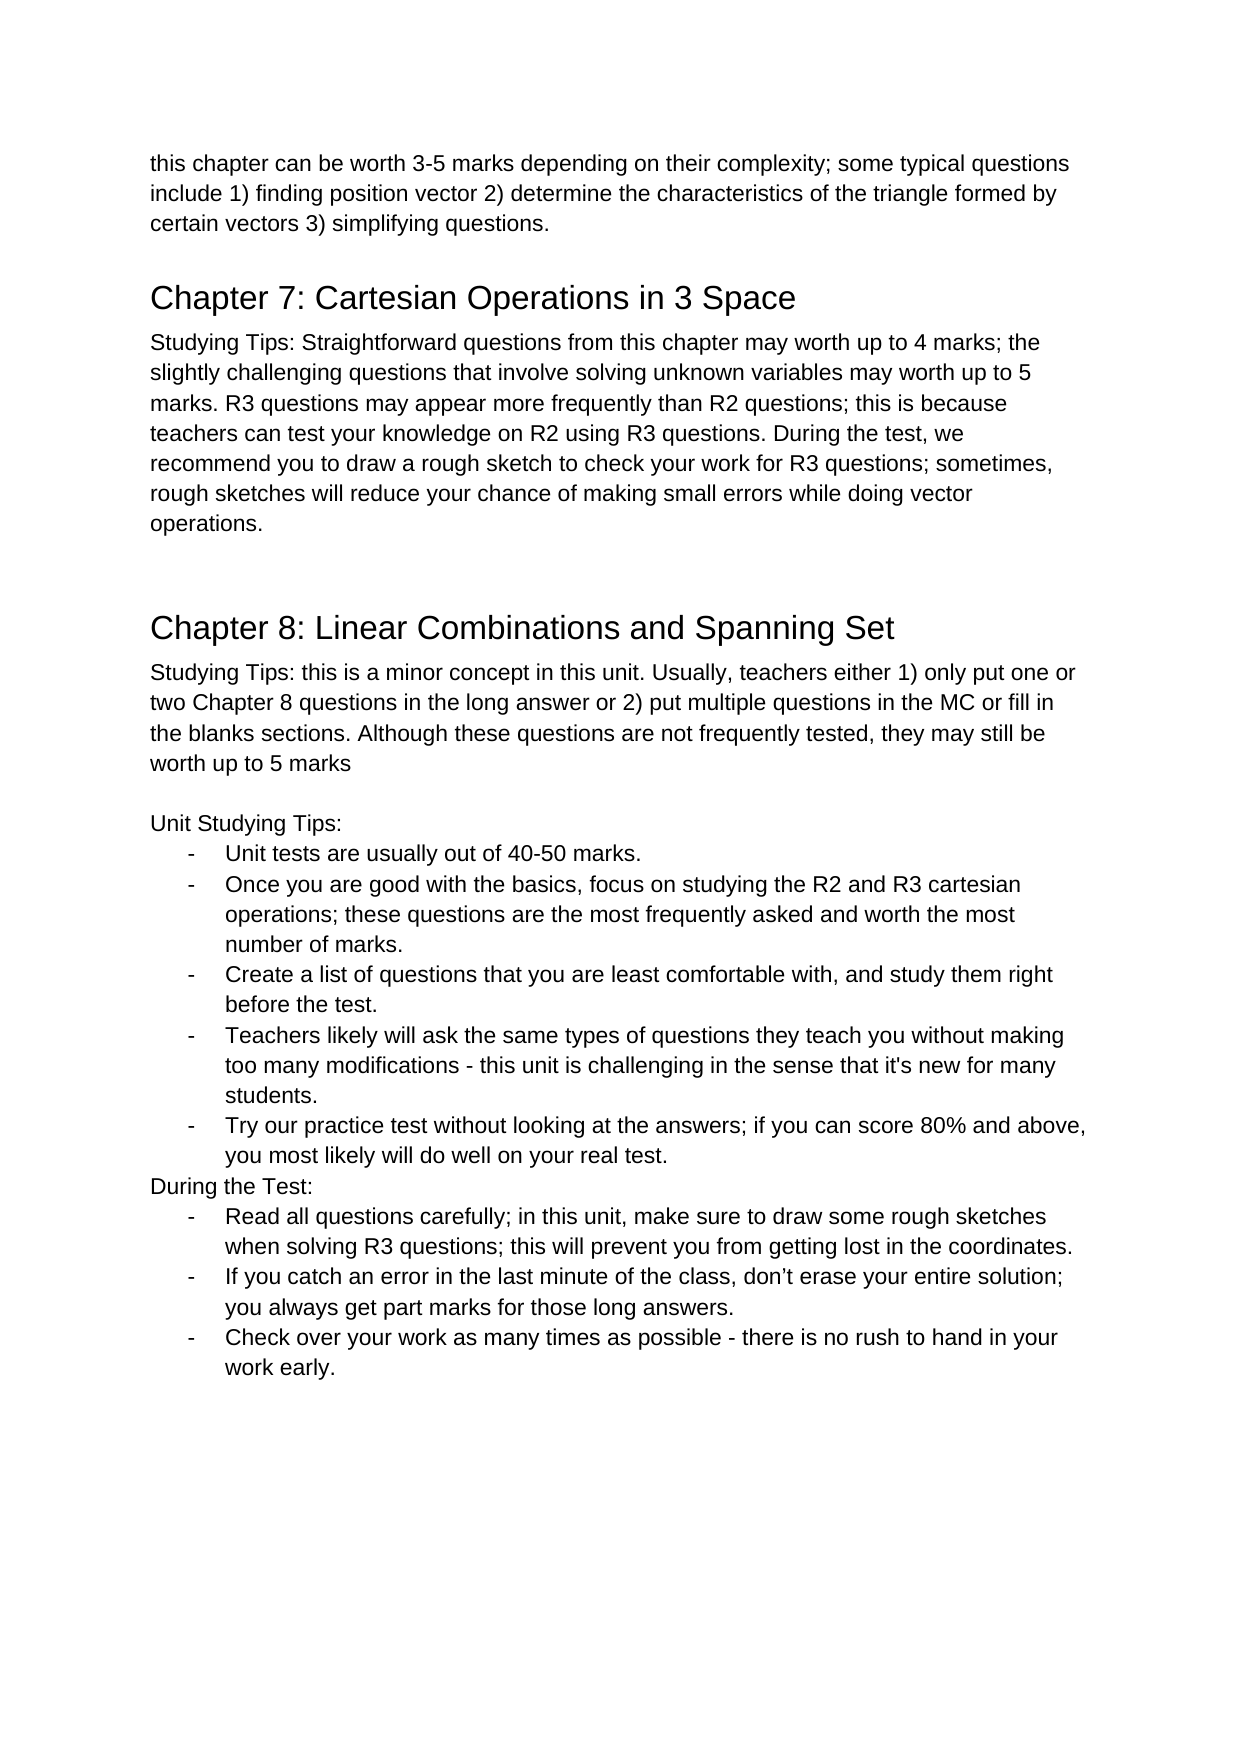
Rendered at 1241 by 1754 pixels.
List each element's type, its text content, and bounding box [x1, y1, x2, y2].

subtitle Chapter 7: Cartesian Operations in 3 Space [150, 278, 1090, 317]
text During the Test: [150, 1173, 1090, 1199]
list Teachers likely will ask the same types of questions they teach you without making too many modifications - this unit is challenging in the sense that it's new for many students. [187, 1022, 1090, 1108]
text Studying Tips: this is a minor concept in this unit. Usually, teachers either 1) only put one or two Chapter 8 questions in the long answer or 2) put multiple questions in the MC or fill in the blanks sections. Although these questions are not frequently tested, they may still be worth up to 5 marks [150, 659, 1090, 776]
list Unit tests are usually out of 40-50 marks. [187, 840, 1090, 867]
list Once you are good with the basics, focus on studying the R2 and R3 cartesian operations; these questions are the most frequently asked and worth the most number of marks. [187, 871, 1090, 957]
text Unit Studying Tips: [150, 810, 1090, 837]
list Read all questions carefully; in this unit, make sure to draw some rough sketches when solving R3 questions; this will prevent you from getting lost in the coordinates. [187, 1203, 1090, 1259]
list Try our practice test without looking at the answers; if you can score 80% and above, you most likely will do well on your real test. [187, 1112, 1090, 1169]
subtitle Chapter 8: Linear Combinations and Spanning Set [150, 608, 1090, 647]
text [150, 150, 1090, 237]
text Studying Tips: Straightforward questions from this chapter may worth up to 4 marks; the slightly challenging questions that involve solving unknown variables may worth up to 5 marks. R3 questions may appear more frequently than R2 questions; this is because teachers can test your knowledge on R2 using R3 questions. During the test, we recommend you to draw a rough sketch to check your work for R3 questions; sometimes, rough sketches will reduce your chance of making small errors while doing vector operations. [150, 329, 1090, 537]
list If you catch an error in the last minute of the class, don’t erase your entire solution; you always get part marks for those long answers. [187, 1263, 1090, 1320]
list Check over your work as many times as possible - there is no rush to hand in your work early. [187, 1324, 1090, 1380]
list Create a list of questions that you are least comfortable with, and study them right before the test. [187, 961, 1090, 1018]
